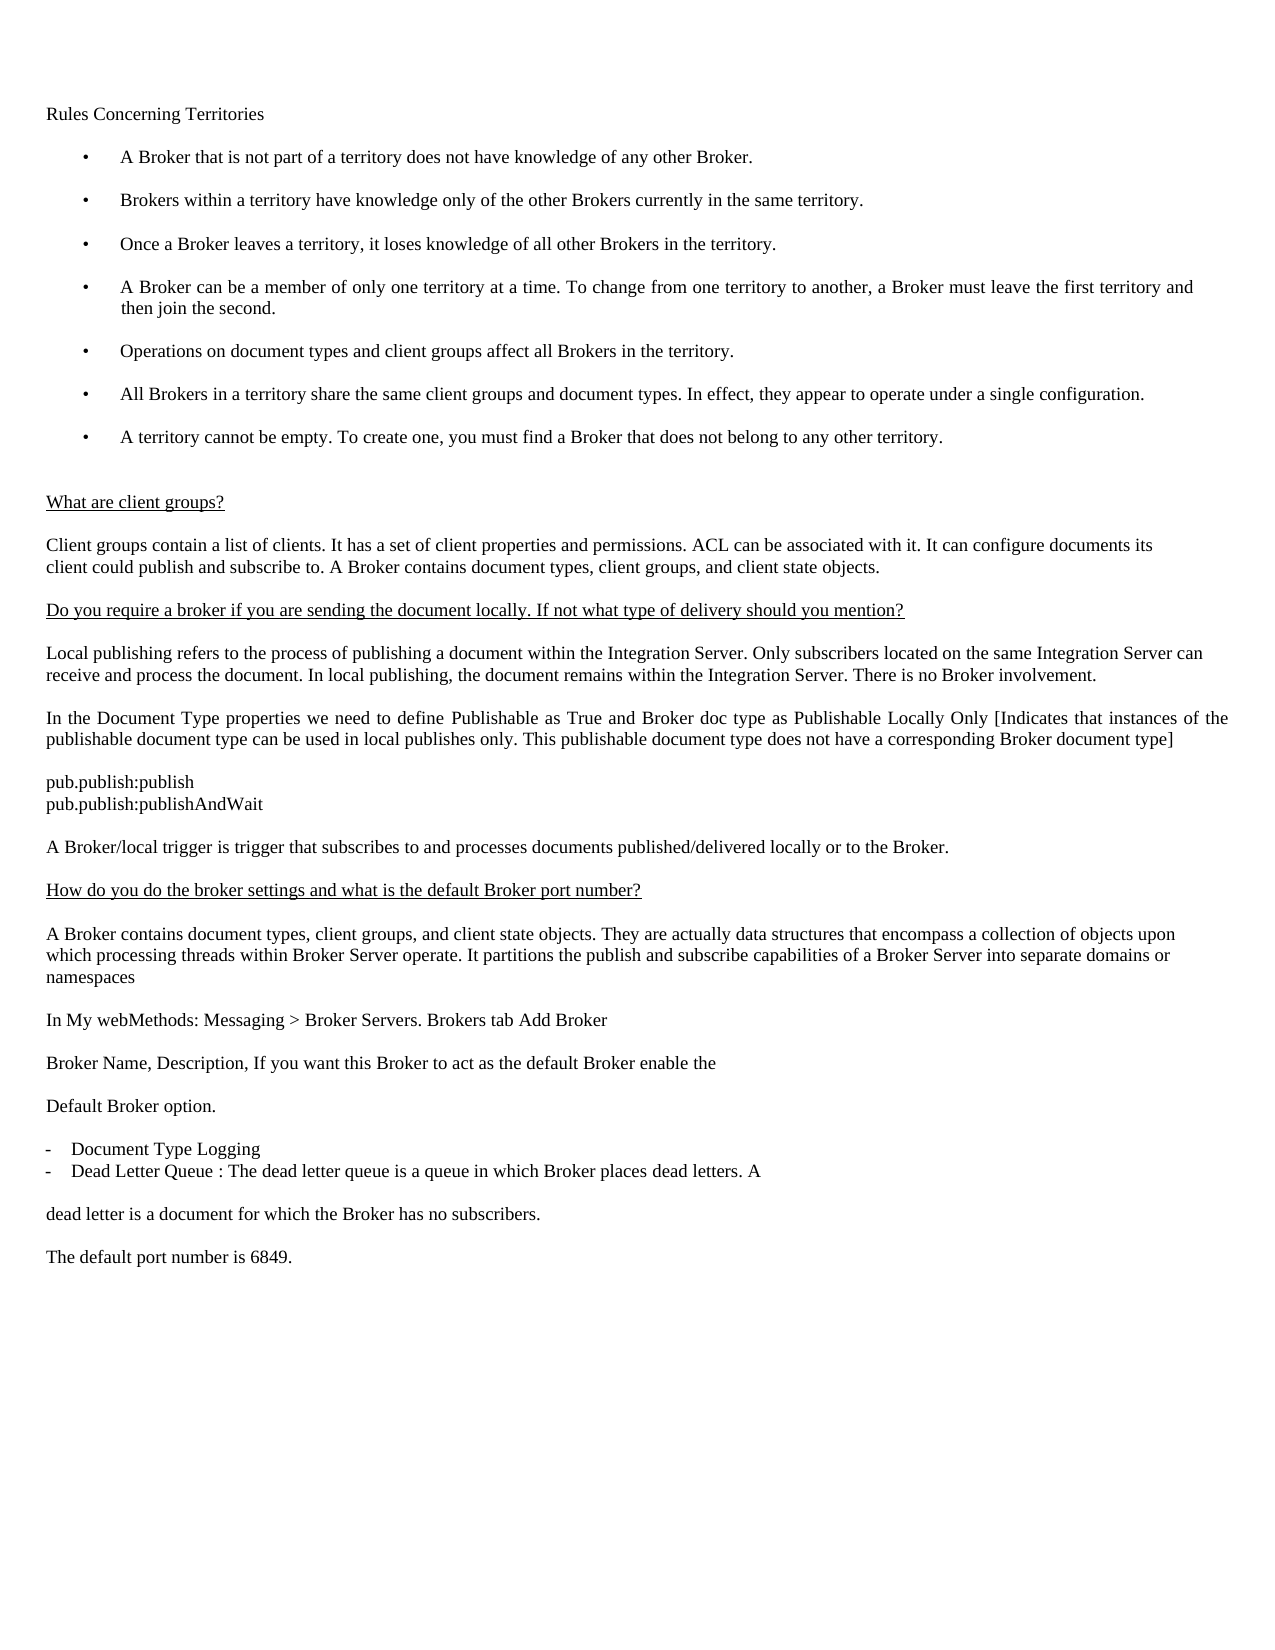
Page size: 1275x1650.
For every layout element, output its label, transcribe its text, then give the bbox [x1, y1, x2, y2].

list A Broker that is not part of a territory does not have knowledge of any other Broker. [82, 146, 1229, 168]
text How do you do the broker settings and what is the default Broker port number? [46, 879, 1229, 901]
text In My webMethods: Messaging > Broker Servers. Brokers tab Add Broker [46, 1009, 608, 1030]
text Local publishing refers to the process of publishing a document within the Integration Server. Only subscribers located on the same Integration Server can receive and process the document. In local publishing, the document remains within the Integration Server. There is no Broker involvement. [46, 642, 1221, 685]
list Document Type Logging [45, 1138, 1229, 1159]
list Dead Letter Queue : The dead letter queue is a queue in which Broker places dead letters. A [45, 1159, 1229, 1181]
text pub.publish:publishAndWait [46, 793, 1229, 814]
text The default port number is 6849. [46, 1246, 1229, 1267]
text A Broker/local trigger is trigger that subscribes to and processes documents published/delivered locally or to the Broker. [46, 836, 1229, 858]
text A Broker contains document types, client groups, and client state objects. They are actually data structures that encompass a collection of objects upon which processing threads within Broker Server operate. It partitions the publish and subscribe capabilities of a Broker Server into separate domains or namespaces [46, 922, 1196, 987]
text What are client groups? [46, 491, 1229, 513]
text Rules Concerning Territories [46, 103, 1229, 124]
list Operations on document types and client groups affect all Brokers in the territory. [82, 340, 1229, 362]
text Client groups contain a list of clients. It has a set of client properties and permissions. ACL can be associated with it. It can configure documents its client could publish and subscribe to. A Broker contains document types, client groups, and client state objects. [46, 534, 1183, 577]
list All Brokers in a territory share the same client groups and document types. In effect, they appear to operate under a single configuration. [82, 383, 1196, 405]
list Once a Broker leaves a territory, it loses knowledge of all other Brokers in the territory. [82, 232, 1121, 254]
text Broker Name, Description, If you want this Broker to act as the default Broker enable the [46, 1052, 1229, 1073]
text pub.publish:publish [46, 771, 1229, 793]
text Default Broker option. [46, 1095, 1229, 1116]
list A territory cannot be empty. To create one, you must find a Broker that does not belong to any other territory. [82, 426, 1208, 448]
text In the Document Type properties we need to define Publishable as True and Broker doc type as Publishable Locally Only [Indicates that instances of the publishable document type can be used in local publishes only. This publishable document type does not have a corresponding Broker document type] [46, 707, 1229, 750]
text Do you require a broker if you are sending the document locally. If not what type of delivery should you mention? [46, 599, 1152, 621]
list A Broker can be a member of only one territory at a time. To change from one territory to another, a Broker must leave the first territory and then join the second. [82, 276, 1196, 319]
text dead letter is a document for which the Broker has no subscribers. [46, 1203, 1229, 1224]
list Brokers within a territory have knowledge only of the other Brokers currently in the same territory. [82, 189, 1171, 211]
